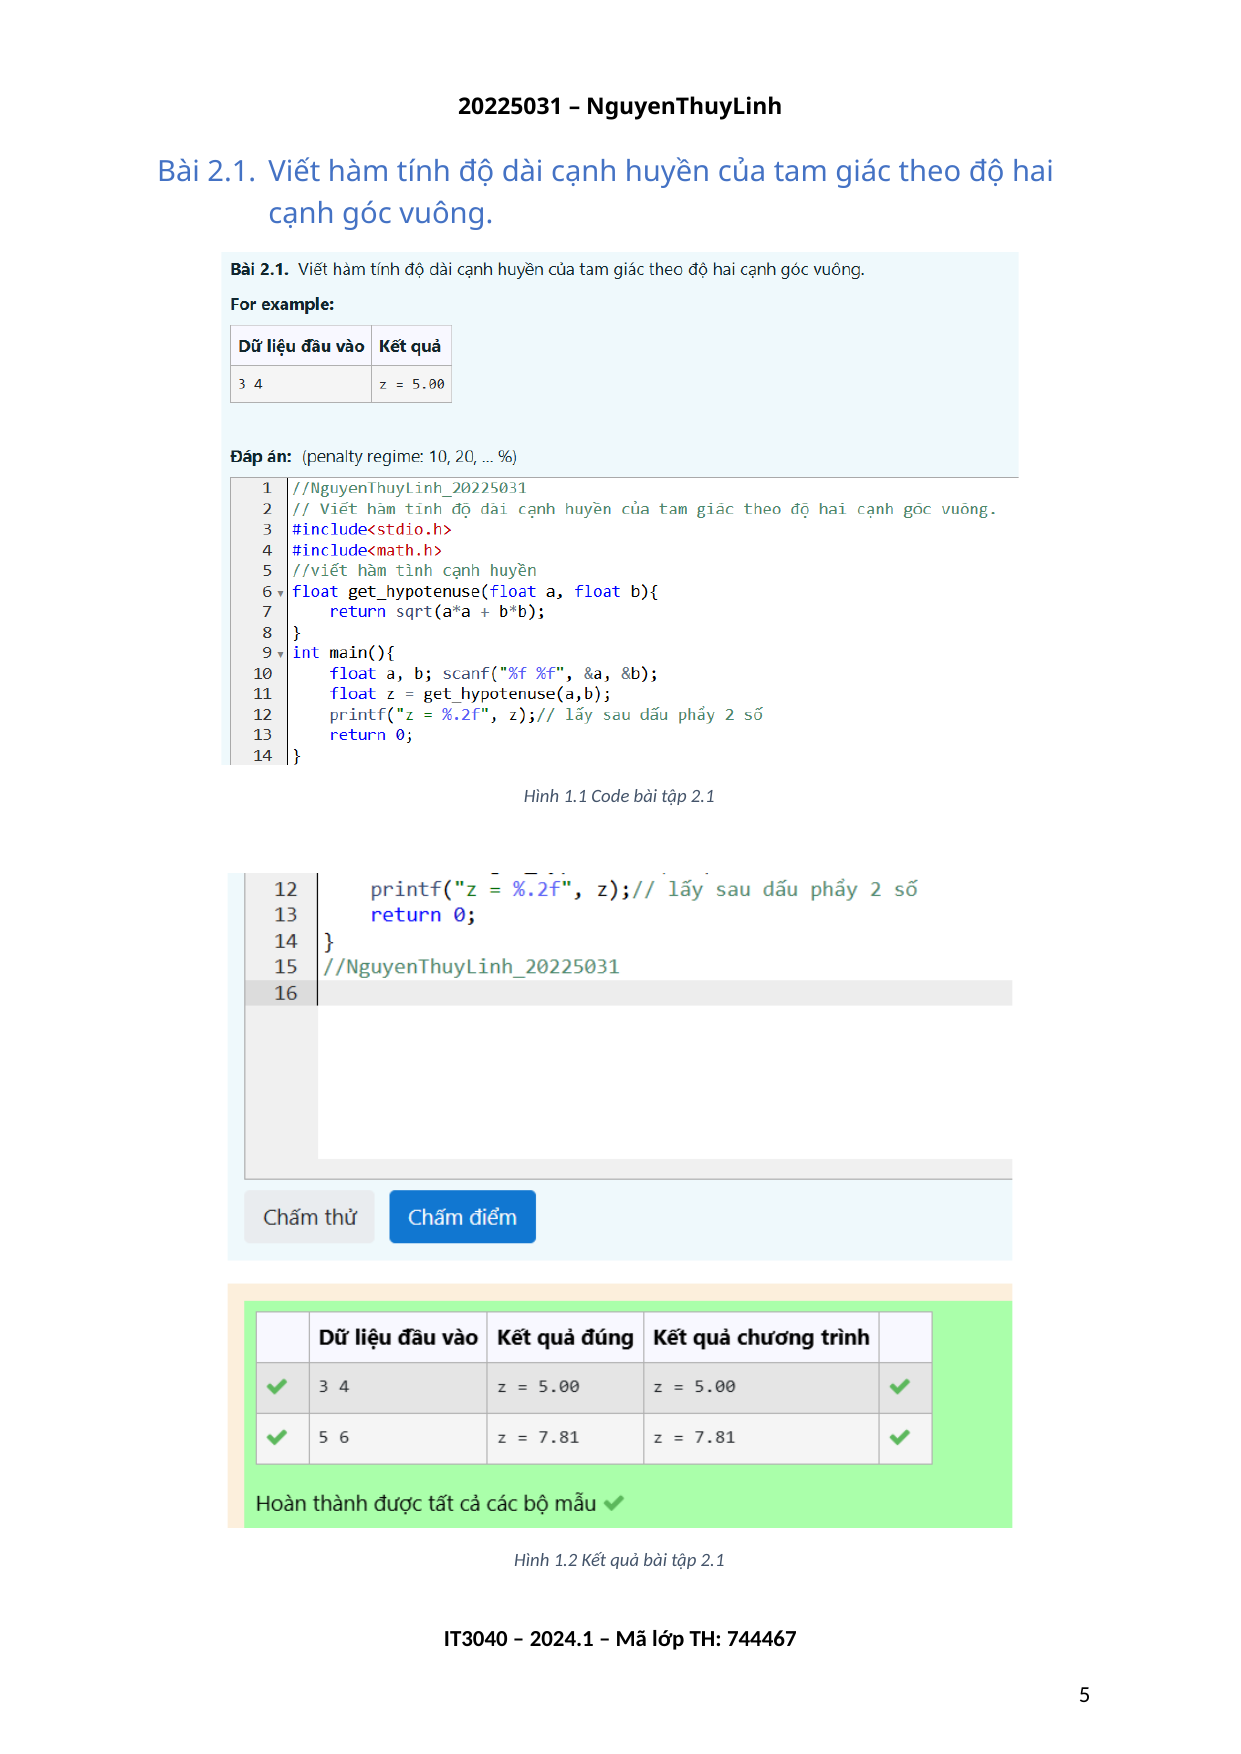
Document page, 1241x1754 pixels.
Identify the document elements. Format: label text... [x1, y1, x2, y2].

picture [227, 873, 1013, 1528]
text Hình 1.2 Kết quả bài tập 2.1 [150, 1548, 1090, 1571]
text Hình 1.1 Code bài tập 2.1 [150, 784, 1090, 807]
picture [221, 252, 1019, 765]
subtitle Viết hàm tính độ dài cạnh huyền của tam giác theo độ hai cạnh góc vuông. [157, 150, 1090, 232]
